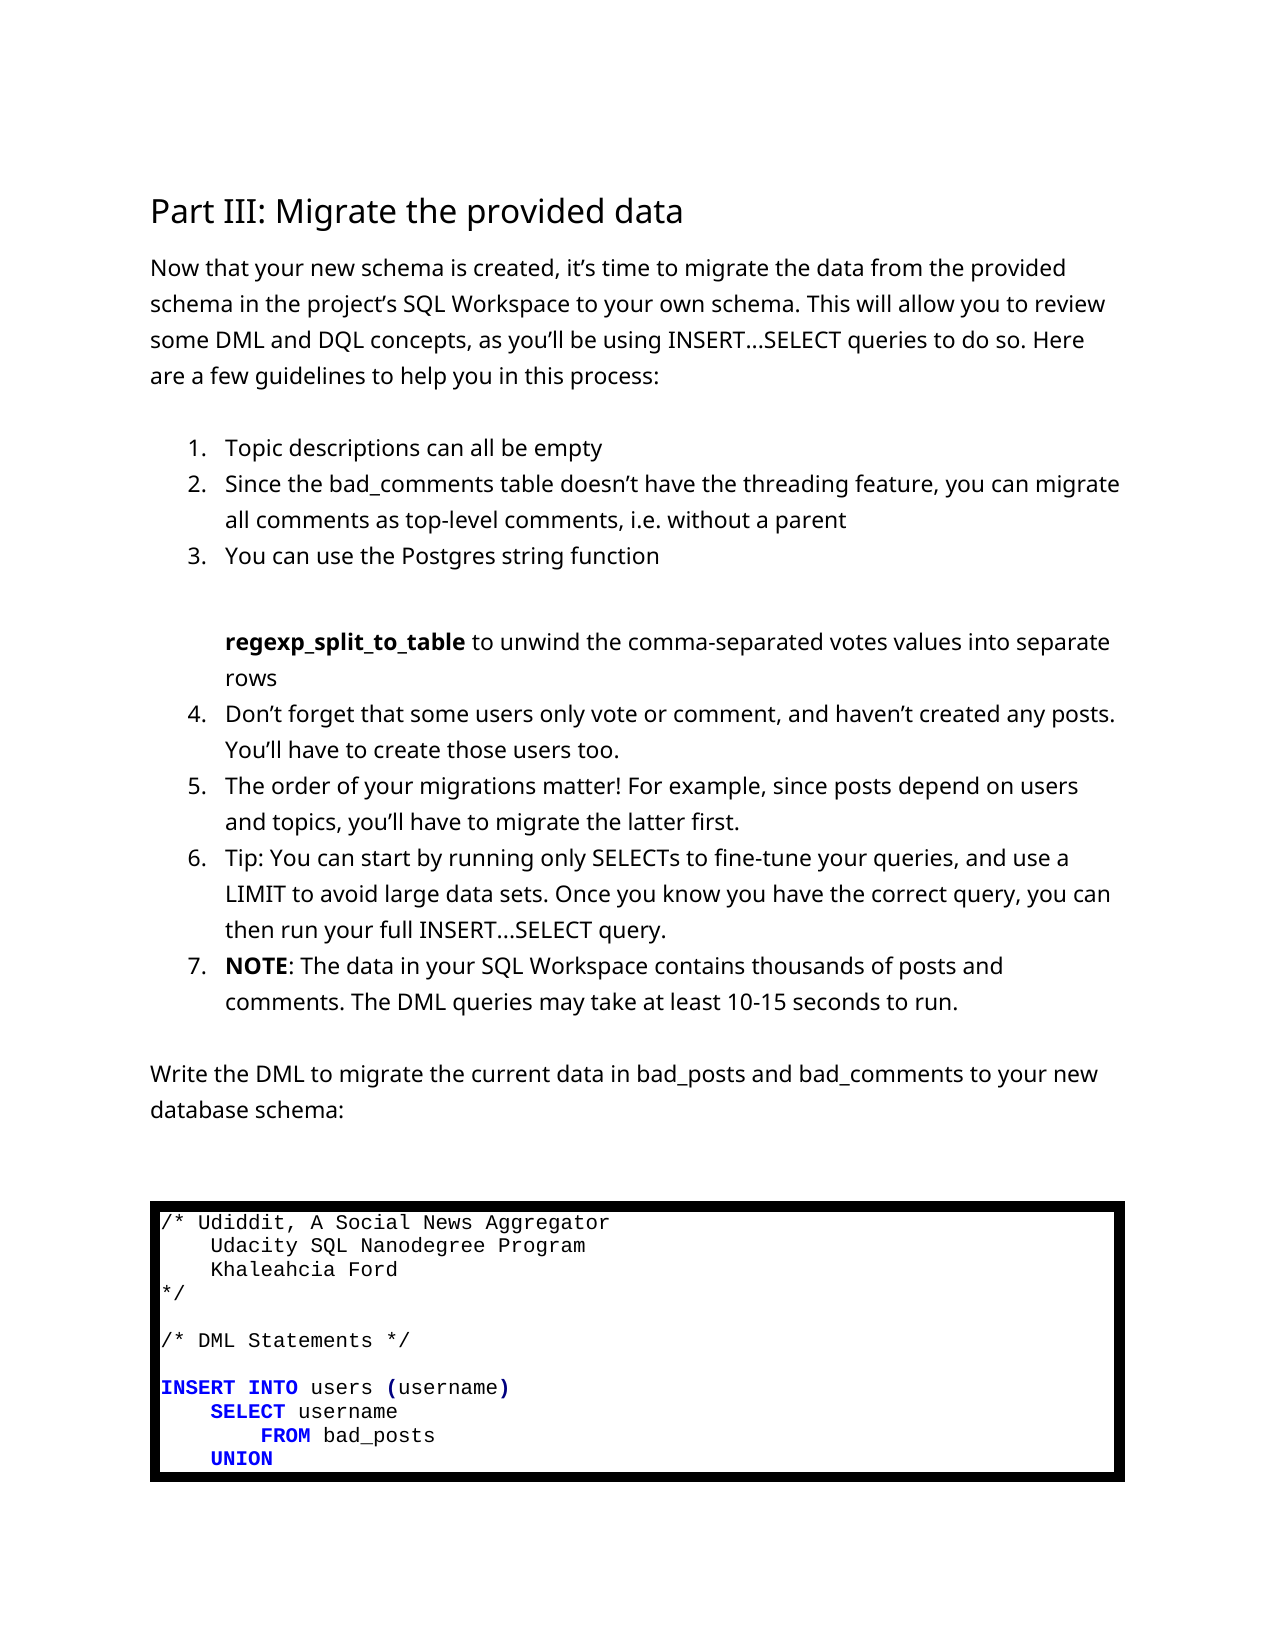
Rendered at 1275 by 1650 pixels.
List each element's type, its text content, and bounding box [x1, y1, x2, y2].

subtitle Part III: Migrate the provided data [150, 187, 1125, 233]
list Don’t forget that some users only vote or comment, and haven’t created any posts. You’ll have to create those users too. [187, 698, 1125, 765]
list Since the bad_comments table doesn’t have the threading feature, you can migrate all comments as top-level comments, i.e. without a parent [187, 468, 1125, 535]
list Tip: You can start by running only SELECTs to fine-tune your queries, and use a LIMIT to avoid large data sets. Once you know you have the correct query, you can then run your full INSERT...SELECT query. [187, 842, 1125, 945]
list You can use the Postgres string function regexp_split_to_table to unwind the comma-separated votes values into separate rows [187, 540, 1125, 693]
text Write the DML to migrate the current data in bad_posts and bad_comments to your new database schema: [150, 1058, 1125, 1125]
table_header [150, 1201, 1125, 1482]
text Now that your new schema is created, it’s time to migrate the data from the provided schema in the project’s SQL Workspace to your own schema. This will allow you to review some DML and DQL concepts, as you’ll be using INSERT...SELECT queries to do so. Here are a few guidelines to help you in this process: [150, 252, 1125, 391]
list The order of your migrations matter! For example, since posts depend on users and topics, you’ll have to migrate the latter first. [187, 770, 1125, 837]
list Topic descriptions can all be empty [187, 432, 1125, 463]
list NOTE: The data in your SQL Workspace contains thousands of posts and comments. The DML queries may take at least 10-15 seconds to run. [187, 950, 1125, 1017]
